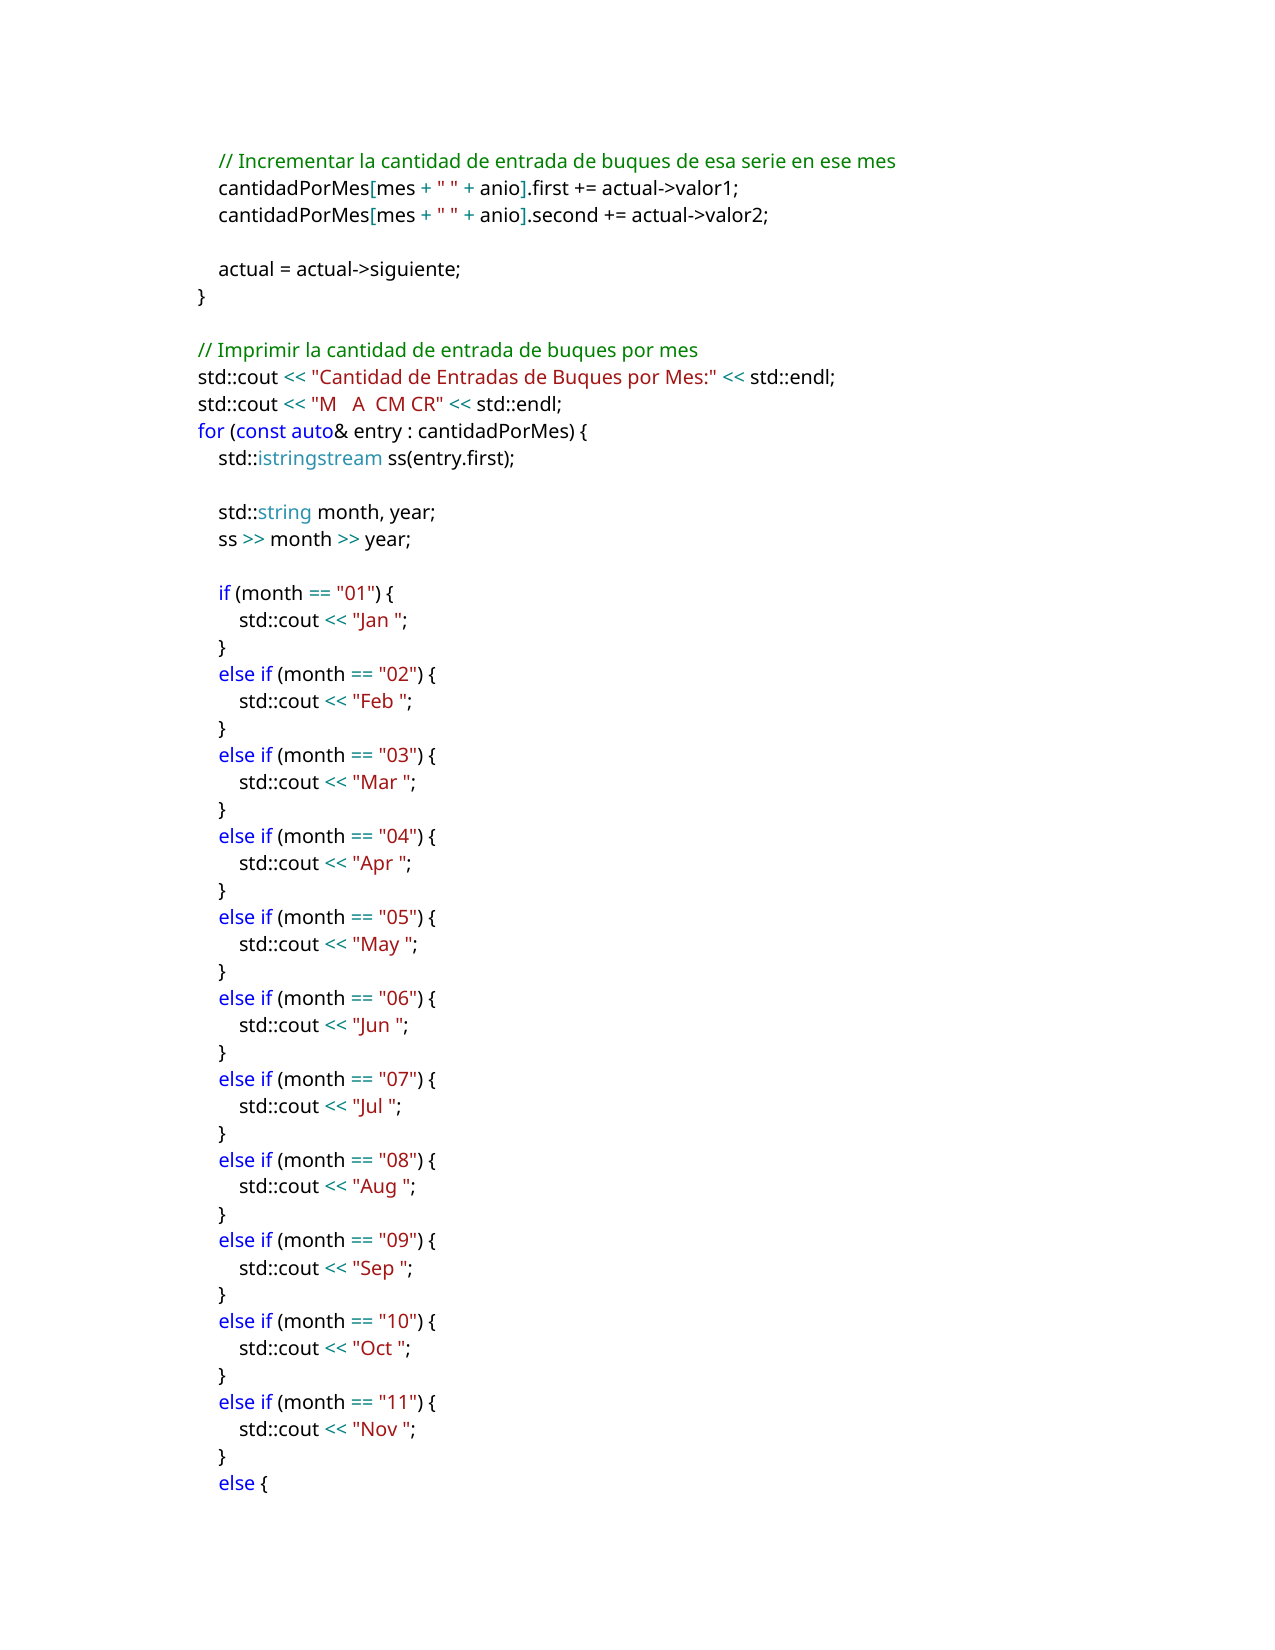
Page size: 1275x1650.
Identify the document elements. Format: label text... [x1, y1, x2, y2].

text } [177, 1362, 1098, 1389]
text else if (month == "04") { [177, 822, 1098, 849]
text std::cout << "M A CM CR" << std::endl; [177, 390, 1098, 417]
text std::cout << "May "; [177, 930, 1098, 957]
text ss >> month >> year; [177, 525, 1098, 552]
text std::cout << "Jan "; [177, 606, 1098, 633]
text for (const auto& entry : cantidadPorMes) { [177, 417, 1098, 444]
text else if (month == "03") { [177, 741, 1098, 768]
text } [177, 957, 1098, 984]
text cantidadPorMes[mes + " " + anio].second += actual->valor2; [177, 202, 1098, 228]
text } [177, 795, 1098, 822]
text } [177, 714, 1098, 741]
text std::cout << "Feb "; [177, 687, 1098, 714]
text if (month == "01") { [177, 579, 1098, 606]
text std::cout << "Nov "; [177, 1416, 1098, 1443]
text std::cout << "Jul "; [177, 1092, 1098, 1119]
text } [177, 282, 1098, 309]
text } [177, 876, 1098, 903]
text std::cout << "Aug "; [177, 1173, 1098, 1200]
text std::cout << "Jun "; [177, 1011, 1098, 1038]
text std::cout << "Oct "; [177, 1335, 1098, 1362]
text // Imprimir la cantidad de entrada de buques por mes [177, 336, 1098, 363]
text std::cout << "Cantidad de Entradas de Buques por Mes:" << std::endl; [177, 363, 1098, 390]
text else if (month == "07") { [177, 1065, 1098, 1092]
text std::istringstream ss(entry.first); [177, 444, 1098, 471]
text else if (month == "11") { [177, 1389, 1098, 1416]
text else if (month == "10") { [177, 1308, 1098, 1335]
text else if (month == "05") { [177, 903, 1098, 930]
text else if (month == "09") { [177, 1227, 1098, 1254]
text else if (month == "06") { [177, 984, 1098, 1011]
text actual = actual->siguiente; [177, 256, 1098, 282]
text std::string month, year; [177, 498, 1098, 525]
text } [177, 1281, 1098, 1308]
text else if (month == "02") { [177, 660, 1098, 687]
text // Incrementar la cantidad de entrada de buques de esa serie en ese mes [177, 148, 1098, 174]
text std::cout << "Mar "; [177, 768, 1098, 795]
text } [177, 1443, 1098, 1469]
text } [177, 1119, 1098, 1146]
text } [177, 1200, 1098, 1227]
text else { [177, 1469, 1098, 1497]
text else if (month == "08") { [177, 1146, 1098, 1173]
text } [177, 633, 1098, 660]
text cantidadPorMes[mes + " " + anio].first += actual->valor1; [177, 174, 1098, 202]
text std::cout << "Sep "; [177, 1254, 1098, 1281]
text std::cout << "Apr "; [177, 849, 1098, 876]
text } [177, 1038, 1098, 1065]
